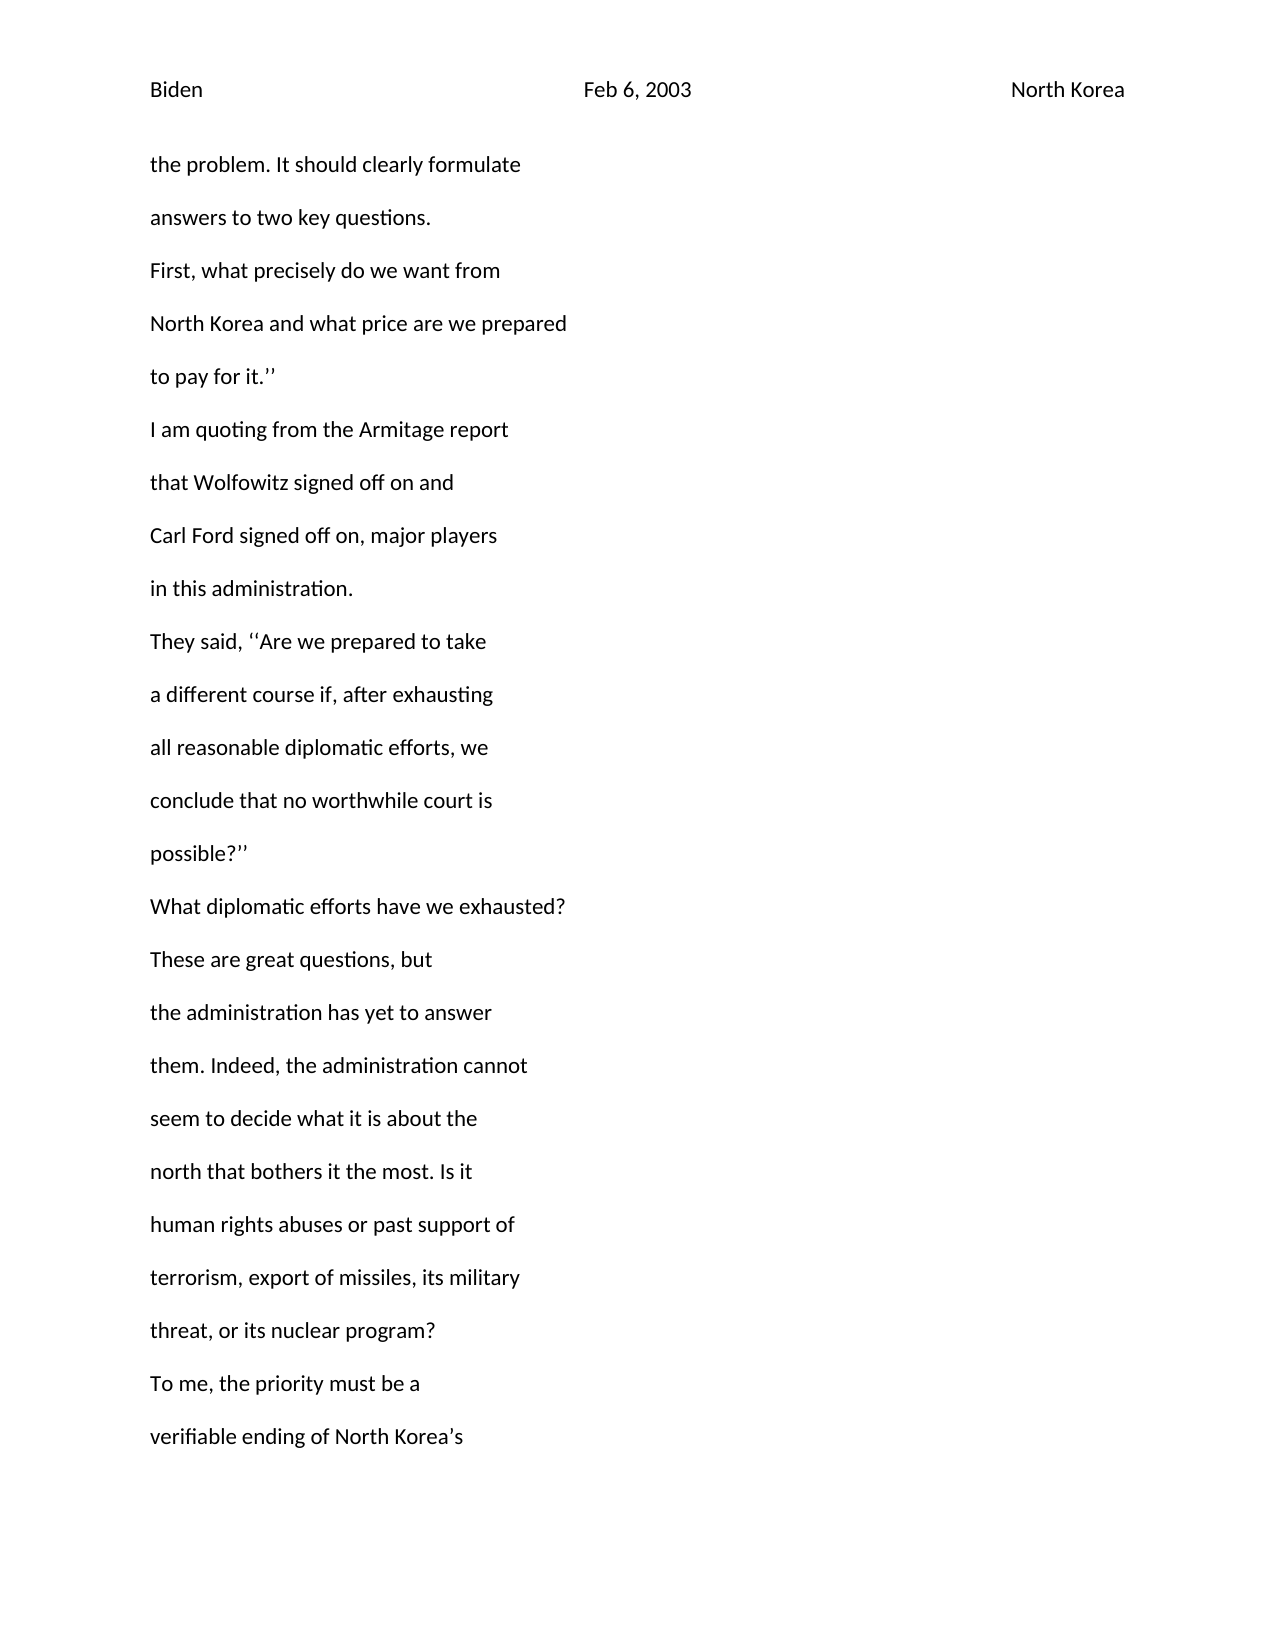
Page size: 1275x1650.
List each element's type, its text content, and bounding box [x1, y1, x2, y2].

text What diplomatic efforts have we exhausted? [150, 892, 1125, 920]
text Carl Ford signed off on, major players [150, 521, 1125, 549]
text that Wolfowitz signed off on and [150, 468, 1125, 496]
text verifiable ending of North Korea’s [150, 1422, 1125, 1451]
text North Korea and what price are we prepared [150, 309, 1125, 337]
text in this administration. [150, 574, 1125, 602]
text the administration has yet to answer [150, 998, 1125, 1026]
text They said, ‘‘Are we prepared to take [150, 627, 1125, 655]
text terrorism, export of missiles, its military [150, 1263, 1125, 1291]
text threat, or its nuclear program? [150, 1316, 1125, 1344]
text I am quoting from the Armitage report [150, 415, 1125, 443]
text north that bothers it the most. Is it [150, 1157, 1125, 1185]
text them. Indeed, the administration cannot [150, 1051, 1125, 1079]
text all reasonable diplomatic efforts, we [150, 733, 1125, 761]
text to pay for it.’’ [150, 362, 1125, 390]
text These are great questions, but [150, 945, 1125, 973]
text To me, the priority must be a [150, 1369, 1125, 1397]
text First, what precisely do we want from [150, 256, 1125, 284]
text conclude that no worthwhile court is [150, 786, 1125, 814]
text seem to decide what it is about the [150, 1104, 1125, 1132]
text answers to two key questions. [150, 203, 1125, 231]
text human rights abuses or past support of [150, 1210, 1125, 1238]
text possible?’’ [150, 839, 1125, 867]
text the problem. It should clearly formulate [150, 150, 1125, 178]
text a different course if, after exhausting [150, 680, 1125, 708]
